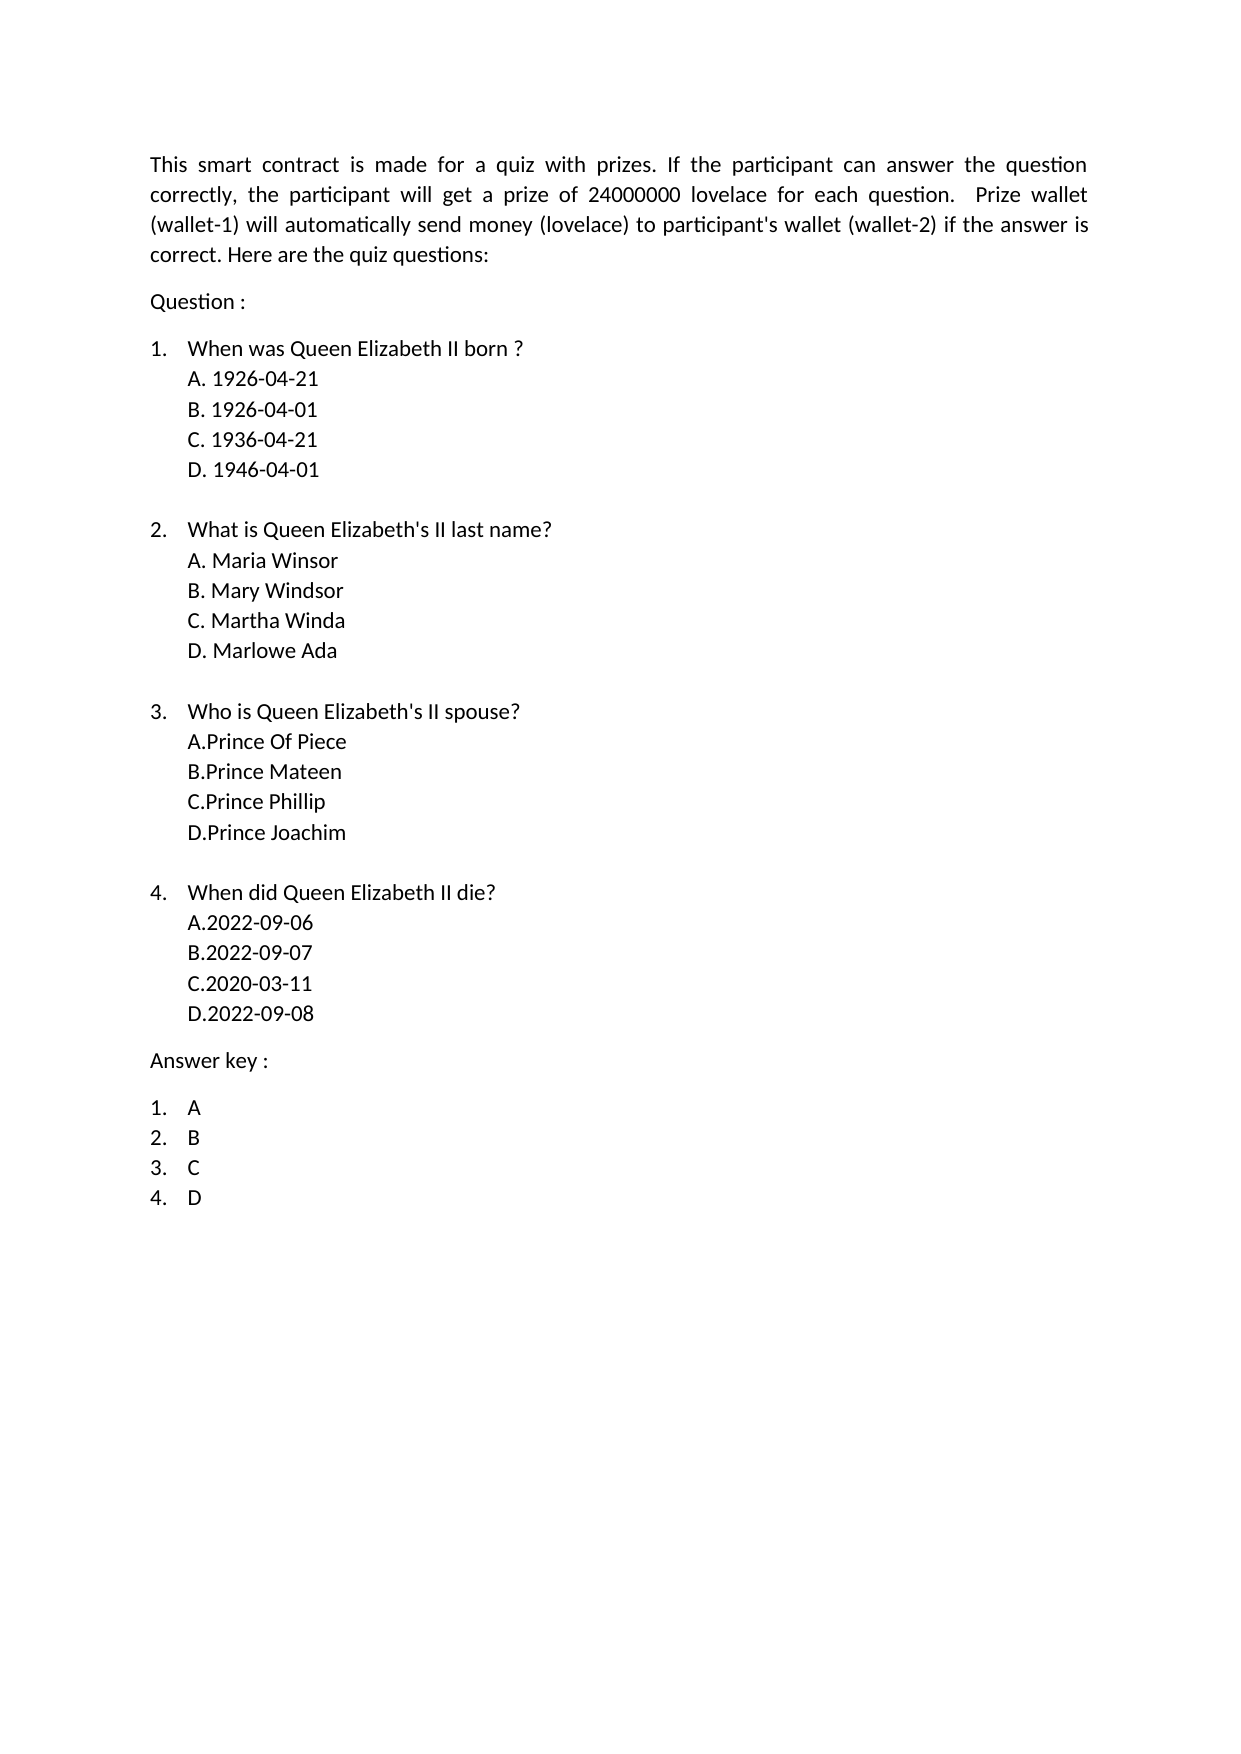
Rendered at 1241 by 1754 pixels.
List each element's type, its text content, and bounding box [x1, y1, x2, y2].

list B.2022-09-07 [187, 938, 1090, 967]
list What is Queen Elizabeth's II last name? [150, 516, 1090, 544]
text This smart contract is made for a quiz with prizes. If the participant can answer the question correctly, the participant will get a prize of 24000000 lovelace for each question. Prize wallet (wallet-1) will automatically send money (lovelace) to participant's wallet (wallet-2) if the answer is correct. Here are the quiz questions: [150, 150, 1090, 269]
list Who is Queen Elizabeth's II spouse? [150, 697, 1090, 725]
list C [150, 1153, 1090, 1181]
list B. Mary Windsor [187, 576, 1090, 604]
list C.Prince Phillip [187, 787, 1090, 816]
text Answer key : [150, 1046, 1090, 1074]
list C. 1936-04-21 [187, 425, 1090, 453]
list B.Prince Mateen [187, 757, 1090, 785]
list B. 1926-04-01 [187, 395, 1090, 423]
list B [150, 1123, 1090, 1151]
list D. Marlowe Ada [187, 636, 1090, 664]
list C.2020-03-11 [187, 969, 1090, 997]
list A. Maria Winsor [187, 546, 1090, 574]
list D.Prince Joachim [187, 818, 1090, 846]
list D. 1946-04-01 [187, 455, 1090, 483]
list A.2022-09-06 [187, 908, 1090, 936]
list C. Martha Winda [187, 606, 1090, 634]
list When did Queen Elizabeth II die? [150, 878, 1090, 906]
list A.Prince Of Piece [187, 727, 1090, 755]
list When was Queen Elizabeth II born ? [150, 334, 1090, 362]
list A. 1926-04-21 [187, 364, 1090, 393]
list D [150, 1183, 1090, 1211]
list A [150, 1093, 1090, 1121]
list D.2022-09-08 [187, 999, 1090, 1027]
text Question : [150, 287, 1090, 316]
